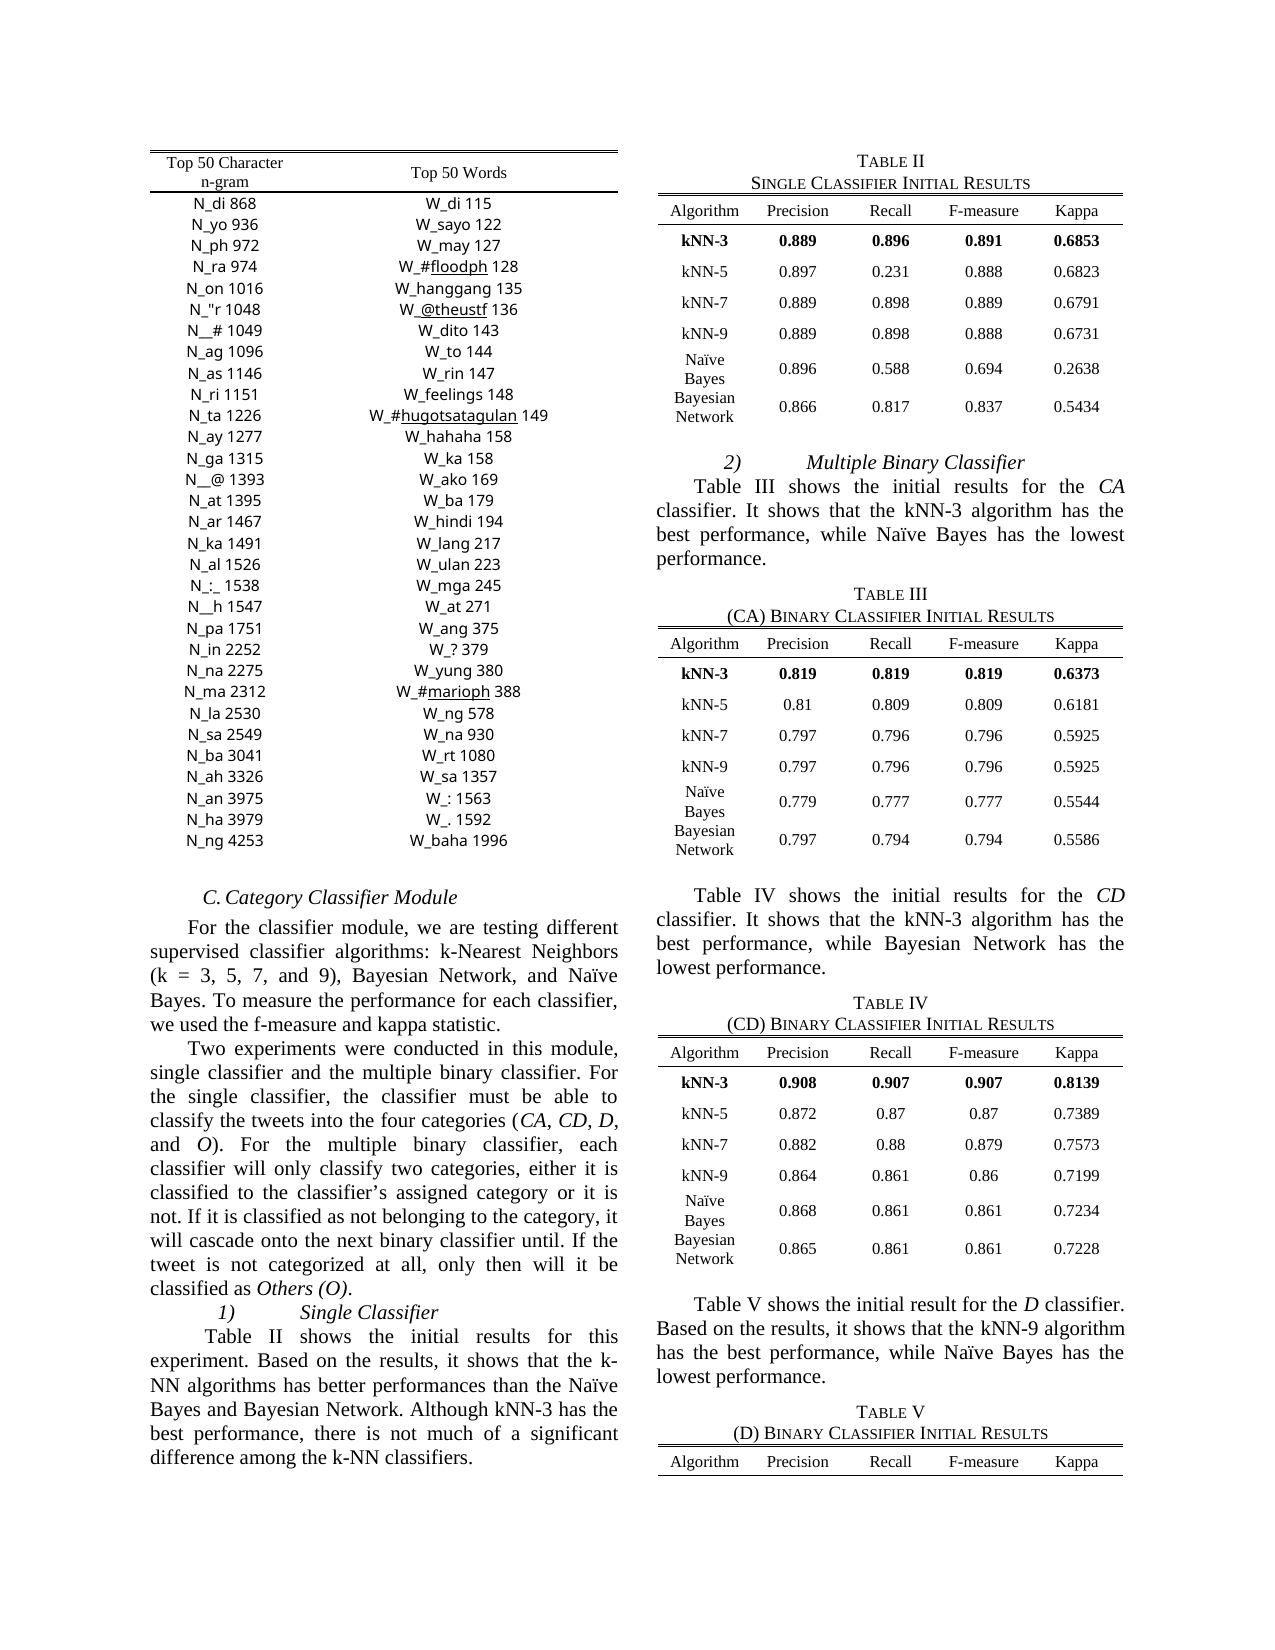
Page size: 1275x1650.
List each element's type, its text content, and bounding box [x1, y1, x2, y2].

table_header Recall [844, 1447, 937, 1475]
table_cell 0.86 [937, 1160, 1030, 1191]
subtitle Multiple Binary Classifier [686, 450, 1125, 474]
table_cell 0.7389 [1030, 1098, 1123, 1129]
table_cell Naïve Bayes [658, 349, 751, 388]
table_cell 0.879 [937, 1129, 1030, 1160]
table_cell 0.861 [844, 1160, 937, 1191]
table_cell 0.889 [751, 318, 844, 349]
table_cell kNN-7 [658, 287, 751, 318]
table_cell 0.861 [937, 1191, 1030, 1229]
text Table III shows the initial results for the CA classifier. It shows that the kNN-3 algorithm has the best performance, while Naïve Bayes has the lowest performance. [656, 474, 1125, 570]
table_cell 0.864 [751, 1160, 844, 1191]
table_cell 0.7234 [1030, 1191, 1123, 1229]
table_cell 0.796 [937, 720, 1030, 751]
table_cell 0.866 [751, 388, 844, 426]
text Two experiments were conducted in this module, single classifier and the multiple binary classifier. For the single classifier, the classifier must be able to classify the tweets into the four categories (CA, CD, D, and O). For the multiple binary classifier, each classifier will only classify two categories, either it is classified to the classifier’s assigned category or it is not. If it is classified as not belonging to the category, it will cascade onto the next binary classifier until. If the tweet is not categorized at all, only then will it be classified as Others (O). [150, 1036, 619, 1300]
text Table IV (CD) Binary Classifier Initial Results [656, 992, 1125, 1035]
table_header Top 50 Words [300, 153, 618, 191]
table_cell 0.908 [751, 1067, 844, 1097]
table_cell 0.231 [844, 256, 937, 287]
table_cell 0.809 [844, 689, 937, 720]
table_cell 0.797 [751, 751, 844, 782]
table_cell 0.2638 [1030, 349, 1123, 388]
table_header Recall [844, 196, 937, 224]
table_cell 0.6823 [1030, 256, 1123, 287]
table_cell 0.88 [844, 1129, 937, 1160]
text For the classifier module, we are testing different supervised classifier algorithms: k-Nearest Neighbors (k = 3, 5, 7, and 9), Bayesian Network, and Naïve Bayes. To measure the performance for each classifier, we used the f-measure and kappa statistic. [150, 915, 619, 1036]
table_header Recall [844, 629, 937, 657]
table_cell 0.87 [937, 1098, 1030, 1129]
table_cell 0.882 [751, 1129, 844, 1160]
table_cell 0.809 [937, 689, 1030, 720]
table_cell 0.897 [751, 256, 844, 287]
table_cell 0.796 [937, 751, 1030, 782]
table_header Algorithm [658, 1038, 751, 1066]
table_cell 0.7573 [1030, 1129, 1123, 1160]
table_cell Naïve Bayes [658, 782, 751, 821]
table_cell Bayesian Network [658, 821, 751, 859]
table_cell 0.7228 [1030, 1230, 1123, 1268]
table_cell Bayesian Network [658, 388, 751, 426]
table_cell 0.5925 [1030, 720, 1123, 751]
table_cell 0.6731 [1030, 318, 1123, 349]
table_cell 0.819 [844, 658, 937, 688]
table_cell 0.861 [844, 1230, 937, 1268]
table_cell 0.819 [937, 658, 1030, 688]
text Table IV shows the initial results for the CD classifier. It shows that the kNN-3 algorithm has the best performance, while Bayesian Network has the lowest performance. [656, 883, 1125, 979]
table_cell 0.872 [751, 1098, 844, 1129]
table_cell kNN-9 [658, 318, 751, 349]
table_cell 0.779 [751, 782, 844, 821]
table_cell 0.837 [937, 388, 1030, 426]
table_header Kappa [1030, 629, 1123, 657]
table_header Algorithm [658, 1447, 751, 1475]
subtitle Single Classifier [180, 1300, 619, 1324]
table_header Recall [844, 1038, 937, 1066]
text Table II Single Classifier Initial Results [656, 150, 1125, 193]
text Table II shows the initial results for this experiment. Based on the results, it shows that the k-NN algorithms has better performances than the Naïve Bayes and Bayesian Network. Although kNN-3 has the best performance, there is not much of a significant difference among the k-NN classifiers. [150, 1324, 619, 1469]
table_cell Naïve Bayes [658, 1191, 751, 1229]
table_cell 0.6181 [1030, 689, 1123, 720]
table_cell 0.888 [937, 256, 1030, 287]
text Table V shows the initial result for the D classifier. Based on the results, it shows that the kNN-9 algorithm has the best performance, while Naïve Bayes has the lowest performance. [656, 1292, 1125, 1388]
table_cell 0.817 [844, 388, 937, 426]
table_cell 0.896 [844, 225, 937, 256]
table_cell 0.797 [751, 720, 844, 751]
table_cell kNN-3 [658, 225, 751, 256]
table_cell 0.907 [844, 1067, 937, 1097]
table_header Algorithm [658, 196, 751, 224]
table_cell 0.87 [844, 1098, 937, 1129]
table_header F-measure [937, 196, 1030, 224]
table_header Algorithm [658, 629, 751, 657]
table_cell 0.8139 [1030, 1067, 1123, 1097]
table_cell 0.5544 [1030, 782, 1123, 821]
table_cell kNN-5 [658, 689, 751, 720]
table_cell kNN-7 [658, 1129, 751, 1160]
table_cell 0.5586 [1030, 821, 1123, 859]
table_header F-measure [937, 629, 1030, 657]
table_cell kNN-5 [658, 1098, 751, 1129]
table_cell 0.777 [937, 782, 1030, 821]
table_cell 0.891 [937, 225, 1030, 256]
table_cell 0.889 [937, 287, 1030, 318]
table_header Precision [751, 629, 844, 657]
table_header Top 50 Character n-gram [150, 153, 299, 191]
table_cell 0.5434 [1030, 388, 1123, 426]
subtitle Category Classifier Module [165, 885, 619, 909]
table_cell 0.868 [751, 1191, 844, 1229]
table_header Kappa [1030, 1447, 1123, 1475]
table_cell kNN-3 [658, 658, 751, 688]
table_cell 0.588 [844, 349, 937, 388]
table_header F-measure [937, 1447, 1030, 1475]
table_cell kNN-9 [658, 751, 751, 782]
table_cell 0.6853 [1030, 225, 1123, 256]
table_cell kNN-9 [658, 1160, 751, 1191]
table_cell 0.694 [937, 349, 1030, 388]
table_header Precision [751, 196, 844, 224]
table_header Precision [751, 1447, 844, 1475]
table_cell 0.861 [937, 1230, 1030, 1268]
table_cell 0.907 [937, 1067, 1030, 1097]
table_header Precision [751, 1038, 844, 1066]
table_cell 0.796 [844, 751, 937, 782]
table_cell 0.6791 [1030, 287, 1123, 318]
table_cell 0.865 [751, 1230, 844, 1268]
table_cell 0.889 [751, 225, 844, 256]
table_cell 0.7199 [1030, 1160, 1123, 1191]
table_cell 0.796 [844, 720, 937, 751]
table_cell 0.794 [844, 821, 937, 859]
text Table V (D) Binary Classifier Initial Results [656, 1401, 1125, 1444]
table_cell 0.898 [844, 318, 937, 349]
table_cell 0.896 [751, 349, 844, 388]
table_cell 0.797 [751, 821, 844, 859]
table_cell 0.777 [844, 782, 937, 821]
table_cell 0.81 [751, 689, 844, 720]
table_cell kNN-7 [658, 720, 751, 751]
table_cell Bayesian Network [658, 1230, 751, 1268]
table_cell 0.5925 [1030, 751, 1123, 782]
table_cell 0.889 [751, 287, 844, 318]
table_cell 0.6373 [1030, 658, 1123, 688]
text Table III (CA) Binary Classifier Initial Results [656, 583, 1125, 626]
table_header Kappa [1030, 1038, 1123, 1066]
table_cell kNN-3 [658, 1067, 751, 1097]
table_header Kappa [1030, 196, 1123, 224]
table_cell 0.794 [937, 821, 1030, 859]
table_cell 0.861 [844, 1191, 937, 1229]
table_cell kNN-5 [658, 256, 751, 287]
table_cell 0.898 [844, 287, 937, 318]
table_header F-measure [937, 1038, 1030, 1066]
table_cell 0.819 [751, 658, 844, 688]
table_cell 0.888 [937, 318, 1030, 349]
